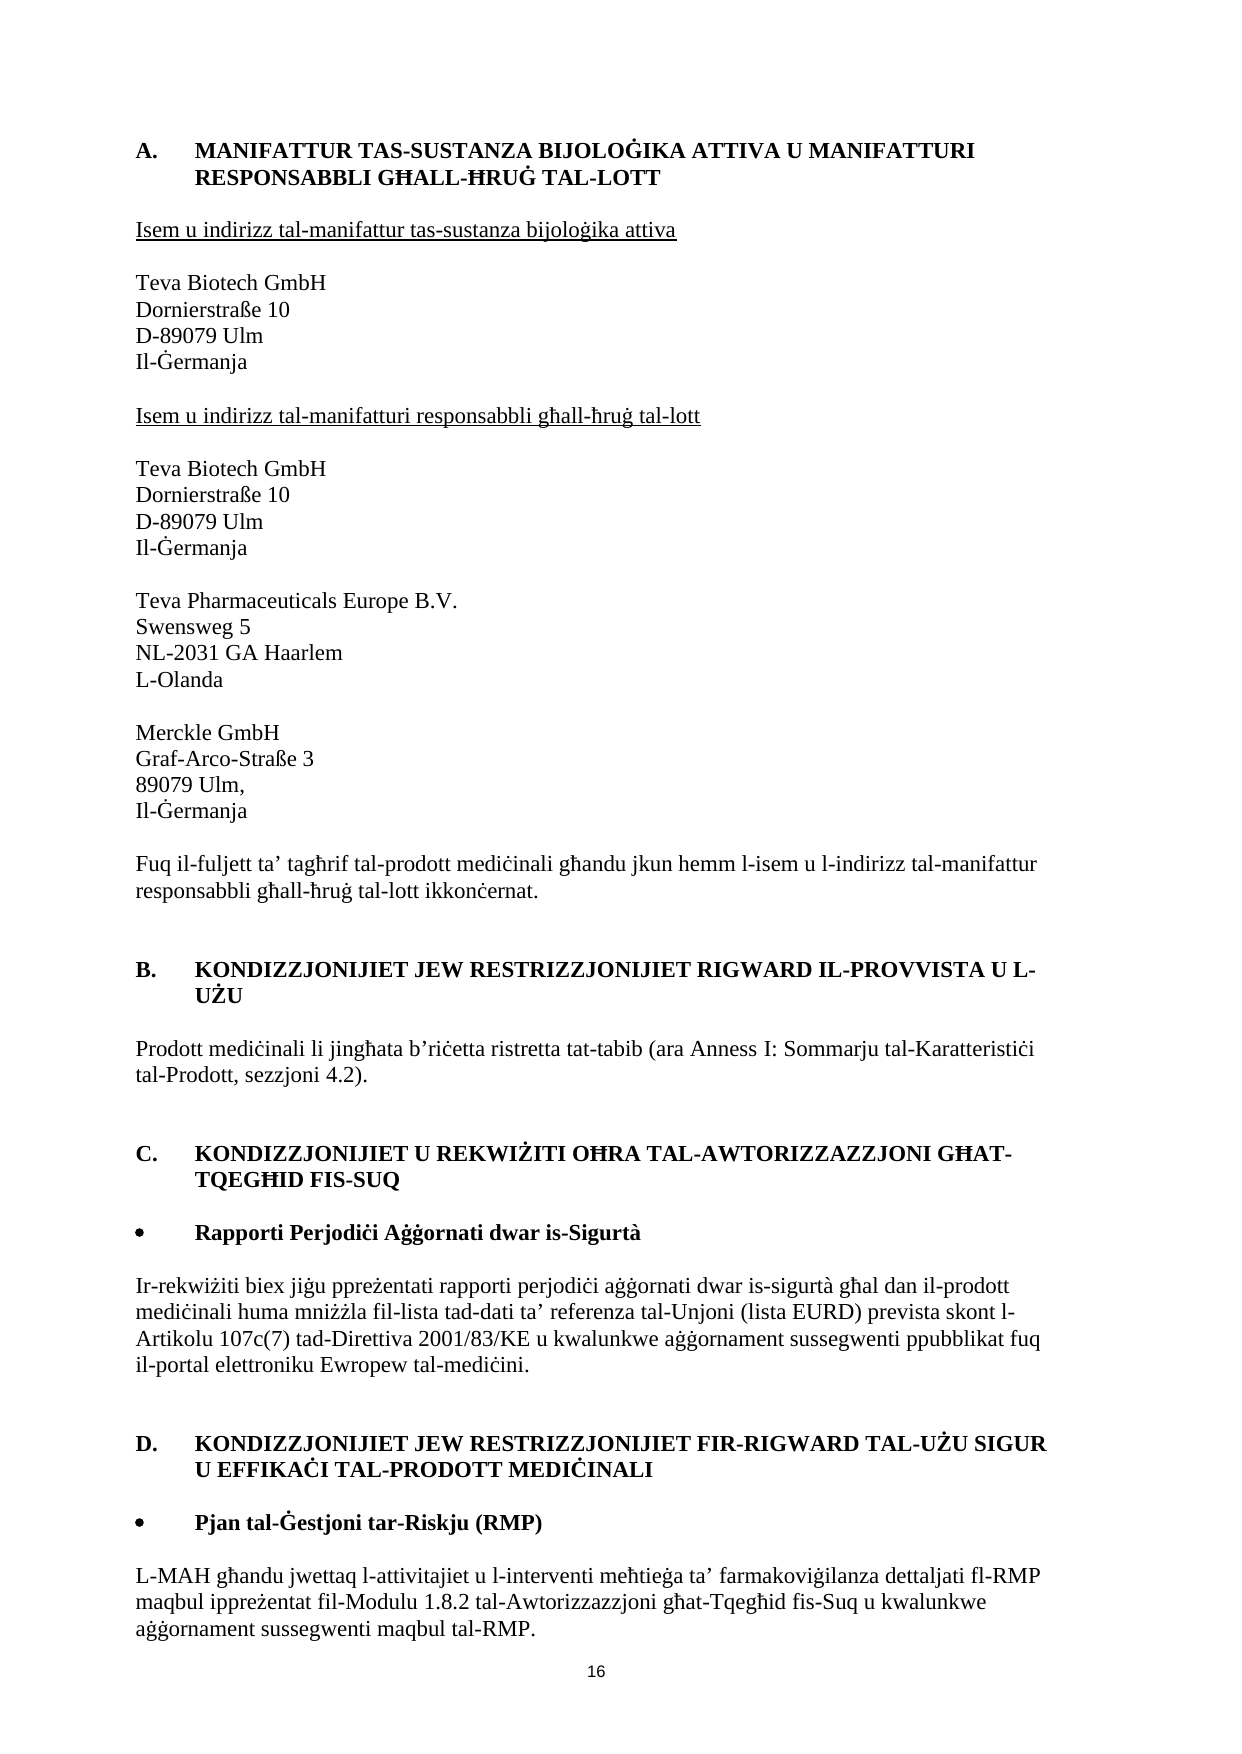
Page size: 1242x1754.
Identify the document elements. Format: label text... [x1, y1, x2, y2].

title B. KONDIZZJONIJIET JEW RESTRIZZJONIJIET RIGWARD IL-PROVVISTA U L-UŻU [135, 956, 1067, 1008]
title D. KONDIZZJONIJIET JEW RESTRIZZJONIJIET FIR-RIGWARD TAL-UŻU SIGUR U EFFIKAĊI TAL-PRODOTT MEDIĊINALI [135, 1430, 1067, 1483]
list Rapporti Perjodiċi Aġġornati dwar is-Sigurtà [135, 1219, 1067, 1246]
text Isem u indirizz tal-manifattur tas-sustanza bijoloġika attiva [135, 217, 1067, 243]
text Graf-Arco-Straße 3 [135, 745, 1126, 771]
list D-89079 Ulm [135, 322, 1067, 348]
text Isem u indirizz tal-manifatturi responsabbli għall-ħruġ tal-lott [135, 401, 1067, 429]
text Ir-rekwiżiti biex jiġu ppreżentati rapporti perjodiċi aġġornati dwar is-sigurtà għal dan il-prodott mediċinali huma mniżżla fil-lista tad-dati ta’ referenza tal-Unjoni (lista EURD) prevista skont l-Artikolu 107c(7) tad-Direttiva 2001/83/KE u kwalunkwe aġġornament sussegwenti ppubblikat fuq il-portal elettroniku Ewropew tal-mediċini. [135, 1272, 1067, 1377]
text L-MAH għandu jwettaq l-attivitajiet u l-interventi meħtieġa ta’ farmakoviġilanza dettaljati fl-RMP maqbul ippreżentat fil-Modulu 1.8.2 tal-Awtorizzazzjoni għat-Tqegħid fis-Suq u kwalunkwe aġġornament sussegwenti maqbul tal-RMP. [135, 1562, 1067, 1641]
text Il-Ġermanja [135, 798, 1067, 824]
text Prodott mediċinali li jingħata b’riċetta ristretta tat-tabib (ara Anness I: Sommarju tal-Karatteristiċi tal-Prodott, sezzjoni 4.2). [135, 1035, 1067, 1087]
text Il-Ġermanja [135, 534, 1067, 560]
text Fuq il-fuljett ta’ tagħrif tal-prodott mediċinali għandu jkun hemm l-isem u l-indirizz tal-manifattur responsabbli għall-ħruġ tal-lott ikkonċernat. [135, 850, 1067, 903]
text L-Olanda [135, 666, 1126, 692]
title C. KONDIZZJONIJIET U REKWIŻITI OĦRA TAL-AWTORIZZAZZJONI GĦAT-TQEGĦID FIS-SUQ [135, 1140, 1067, 1193]
text NL-2031 GA Haarlem [135, 639, 1067, 666]
text Swensweg 5 [135, 613, 1067, 639]
list Teva Biotech GmbH [135, 269, 1067, 296]
title A. MANIFATTUR TAS-SUSTANZA BIJOLOĠIKA ATTIVA U MANIFATTURI RESPONSABBLI GĦALL-ĦRUĠ TAL-LOTT [135, 137, 1067, 190]
text 89079 Ulm, [135, 771, 1126, 798]
text Il-Ġermanja [135, 348, 1067, 375]
list Teva Biotech GmbH [135, 455, 1067, 481]
list Pjan tal-Ġestjoni tar-Riskju (RMP) [135, 1509, 1067, 1536]
list Dornierstraße 10 [135, 481, 1067, 508]
list D-89079 Ulm [135, 508, 1067, 534]
text Merckle GmbH [135, 718, 1126, 745]
text Teva Pharmaceuticals Europe B.V. [135, 587, 1067, 613]
list Dornierstraße 10 [135, 296, 1067, 322]
